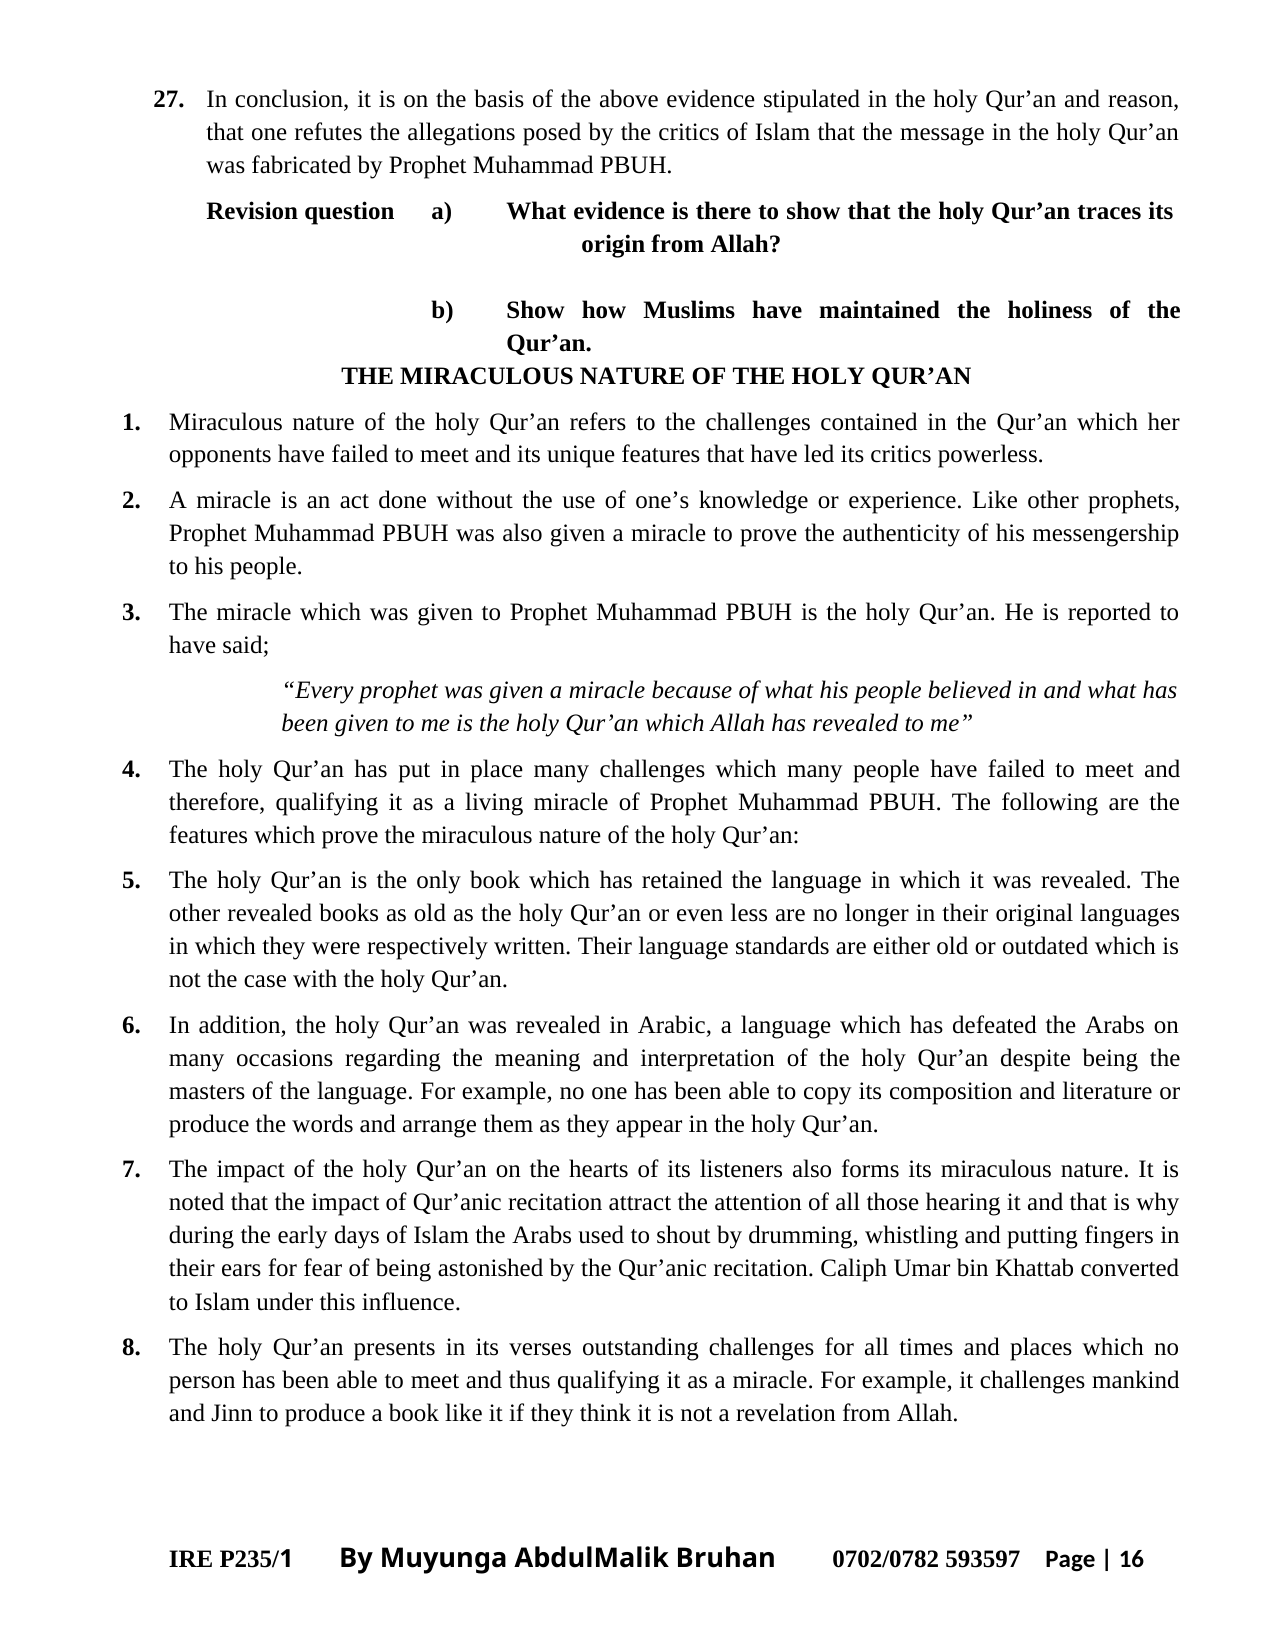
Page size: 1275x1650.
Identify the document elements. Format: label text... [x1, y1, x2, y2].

list The holy Qur’an presents in its verses outstanding challenges for all times and places which no person has been able to meet and thus qualifying it as a miracle. For example, it challenges mankind and Jinn to produce a book like it if they think it is not a revelation from Allah. [131, 1332, 1181, 1427]
text THE MIRACULOUS NATURE OF THE HOLY QUR’AN [131, 361, 1181, 390]
list Miraculous nature of the holy Qur’an refers to the challenges contained in the Qur’an which her opponents have failed to meet and its unique features that have led its critics powerless. [131, 407, 1181, 468]
list The holy Qur’an is the only book which has retained the language in which it was revealed. The other revealed books as old as the holy Qur’an or even less are no longer in their original languages in which they were respectively written. Their language standards are either old or outdated which is not the case with the holy Qur’an. [131, 865, 1181, 993]
list The miracle which was given to Prophet Muhammad PBUH is the holy Qur’an. He is reported to have said; [131, 597, 1181, 658]
list In conclusion, it is on the basis of the above evidence stipulated in the holy Qur’an and reason, that one refutes the allegations posed by the critics of Islam that the message in the holy Qur’an was fabricated by Prophet Muhammad PBUH. [169, 84, 1181, 179]
list A miracle is an act done without the use of one’s knowledge or experience. Like other prophets, Prophet Muhammad PBUH was also given a miracle to prove the authenticity of his messengership to his people. [131, 485, 1181, 580]
text Revision question a) What evidence is there to show that the holy Qur’an traces its origin from Allah? [131, 196, 1181, 291]
list The holy Qur’an has put in place many challenges which many people have failed to meet and therefore, qualifying it as a living miracle of Prophet Muhammad PBUH. The following are the features which prove the miraculous nature of the holy Qur’an: [131, 754, 1181, 848]
list In addition, the holy Qur’an was revealed in Arabic, a language which has defeated the Arabs on many occasions regarding the meaning and interpretation of the holy Qur’an despite being the masters of the language. For example, no one has been able to copy its composition and literature or produce the words and arrange them as they appear in the holy Qur’an. [131, 1010, 1181, 1138]
text “Every prophet was given a miracle because of what his people believed in and what has been given to me is the holy Qur’an which Allah has revealed to me” [281, 675, 1181, 737]
list b) Show how Muslims have maintained the holiness of the Qur’an. [431, 295, 1181, 357]
list The impact of the holy Qur’an on the hearts of its listeners also forms its miraculous nature. It is noted that the impact of Qur’anic recitation attract the attention of all those hearing it and that is why during the early days of Islam the Arabs used to shout by drumming, whistling and putting fingers in their ears for fear of being astonished by the Qur’anic recitation. Caliph Umar bin Khattab converted to Islam under this influence. [131, 1154, 1181, 1315]
